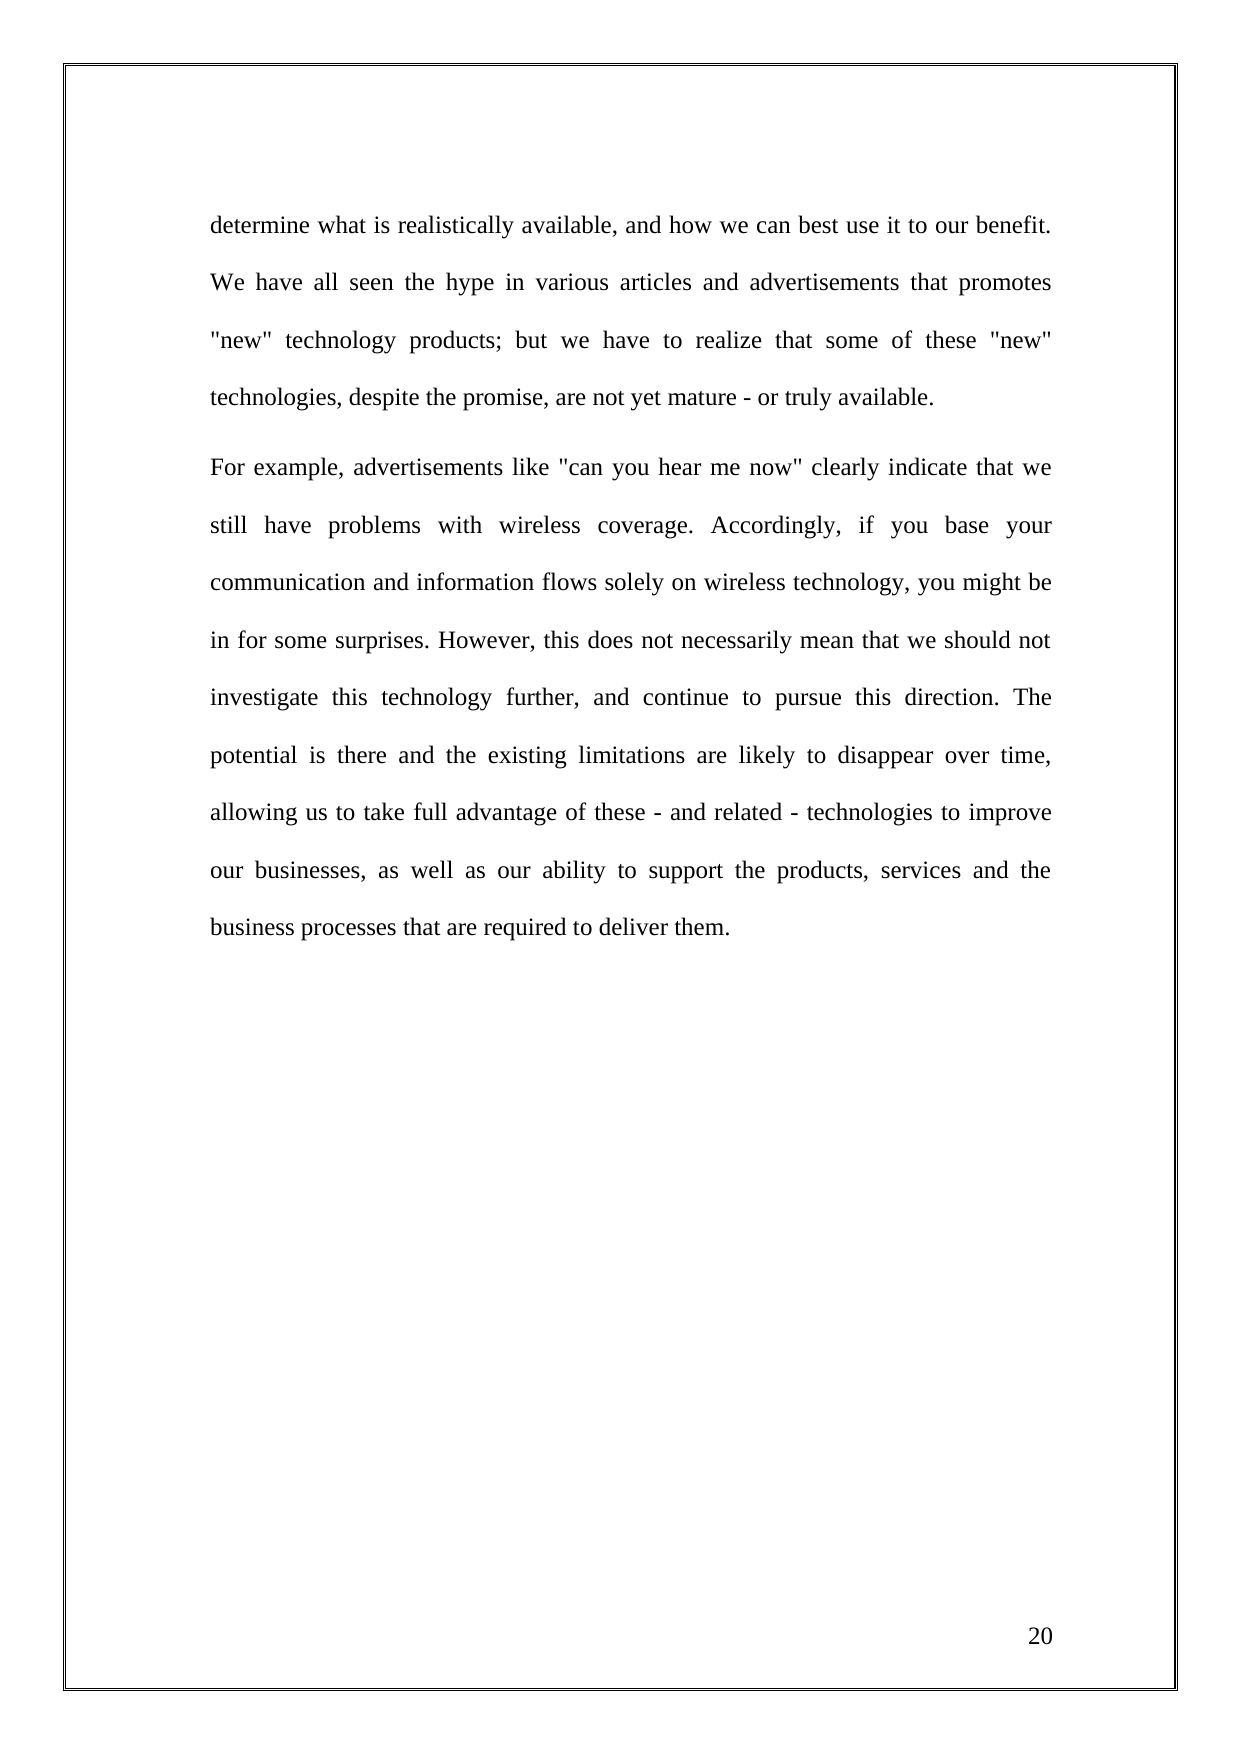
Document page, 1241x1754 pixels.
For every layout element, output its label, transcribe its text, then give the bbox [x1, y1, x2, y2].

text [210, 210, 1053, 411]
text For example, advertisements like "can you hear me now" clearly indicate that we still have problems with wireless coverage. Accordingly, if you base your communication and information flows solely on wireless technology, you might be in for some surprises. However, this does not necessarily mean that we should not investigate this technology further, and continue to pursue this direction. The potential is there and the existing limitations are likely to disappear over time, allowing us to take full advantage of these - and related - technologies to improve our businesses, as well as our ability to support the products, services and the business processes that are required to deliver them. [210, 452, 1053, 941]
